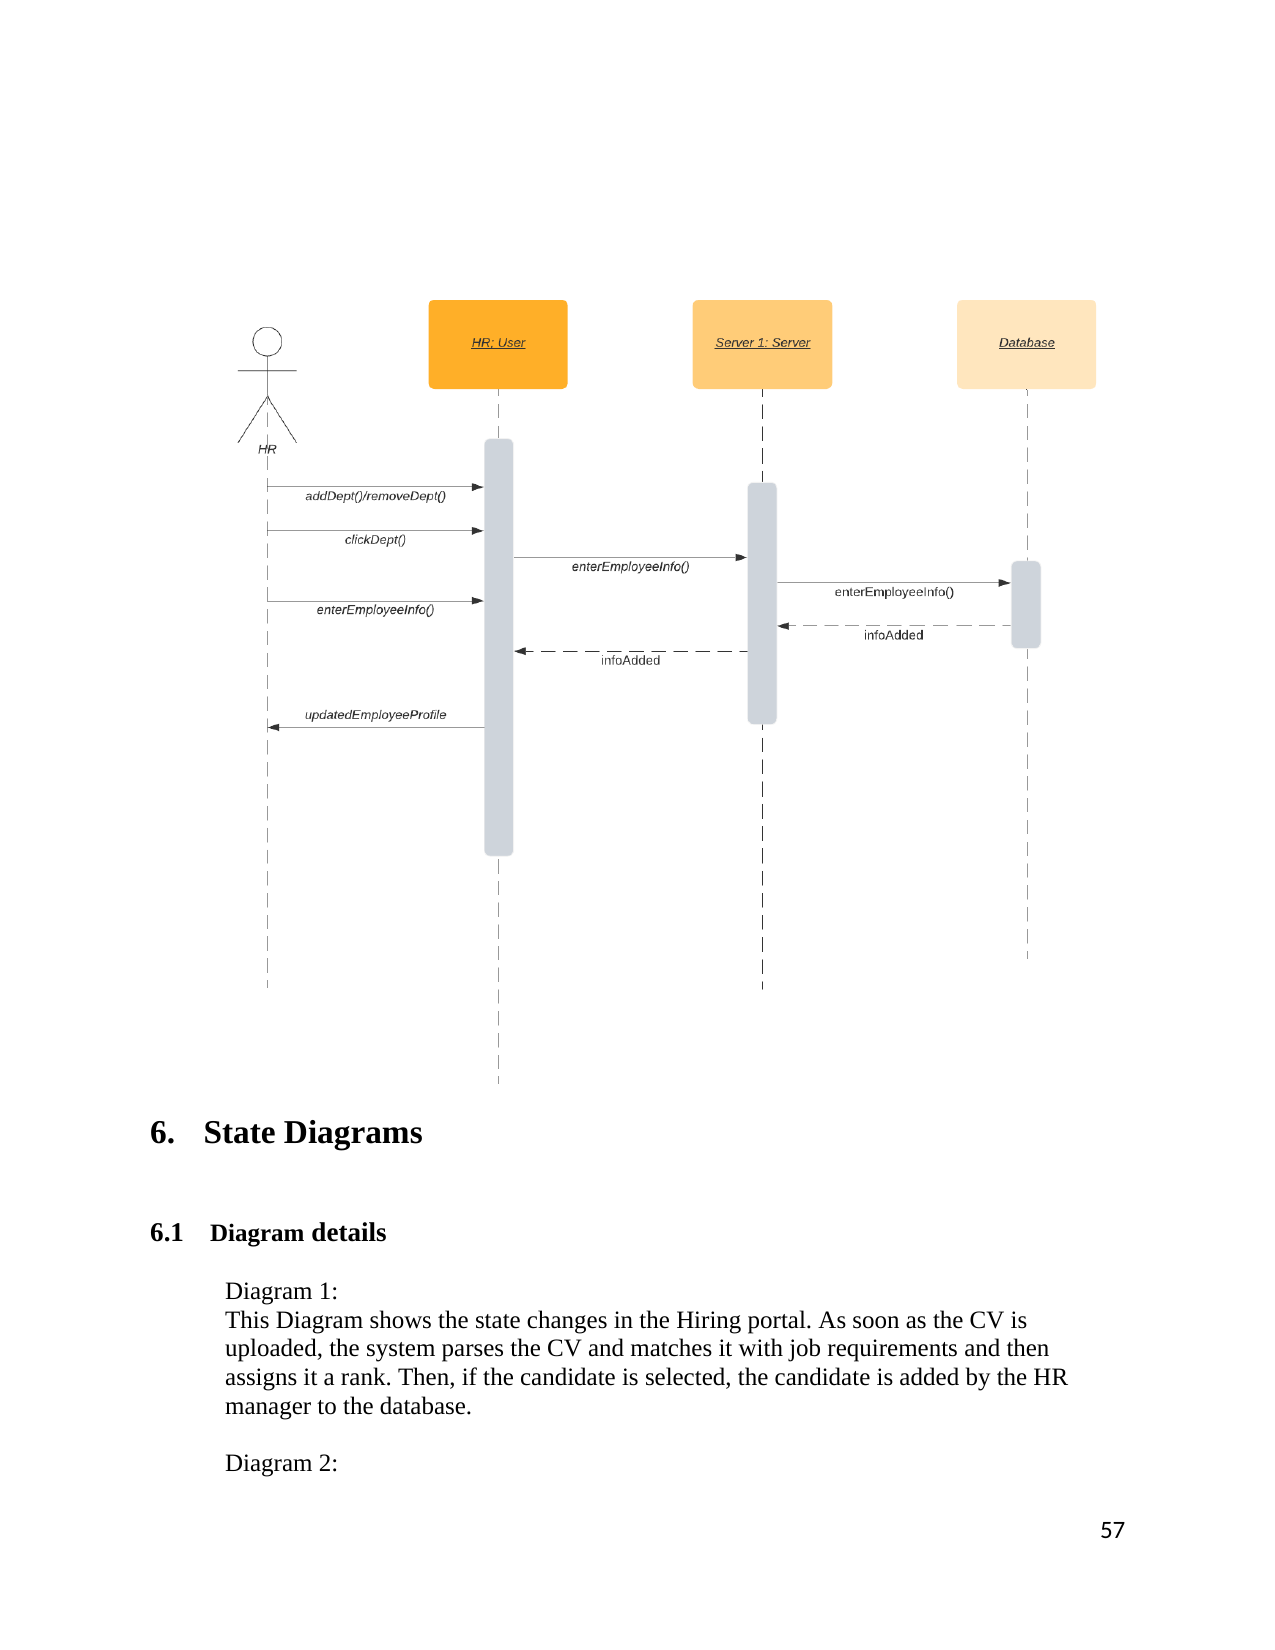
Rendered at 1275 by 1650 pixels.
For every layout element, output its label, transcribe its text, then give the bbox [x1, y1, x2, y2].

subtitle State Diagrams [150, 1113, 1125, 1151]
text Diagram 2: [225, 1448, 1125, 1477]
text Diagram 1: [150, 1276, 1125, 1305]
picture [150, 271, 1125, 1113]
text This Diagram shows the state changes in the Hiring portal. As soon as the CV is uploaded, the system parses the CV and matches it with job requirements and then assigns it a rank. Then, if the candidate is selected, the candidate is added by the HR manager to the database. [225, 1305, 1125, 1420]
subtitle Diagram details [150, 1216, 1125, 1247]
